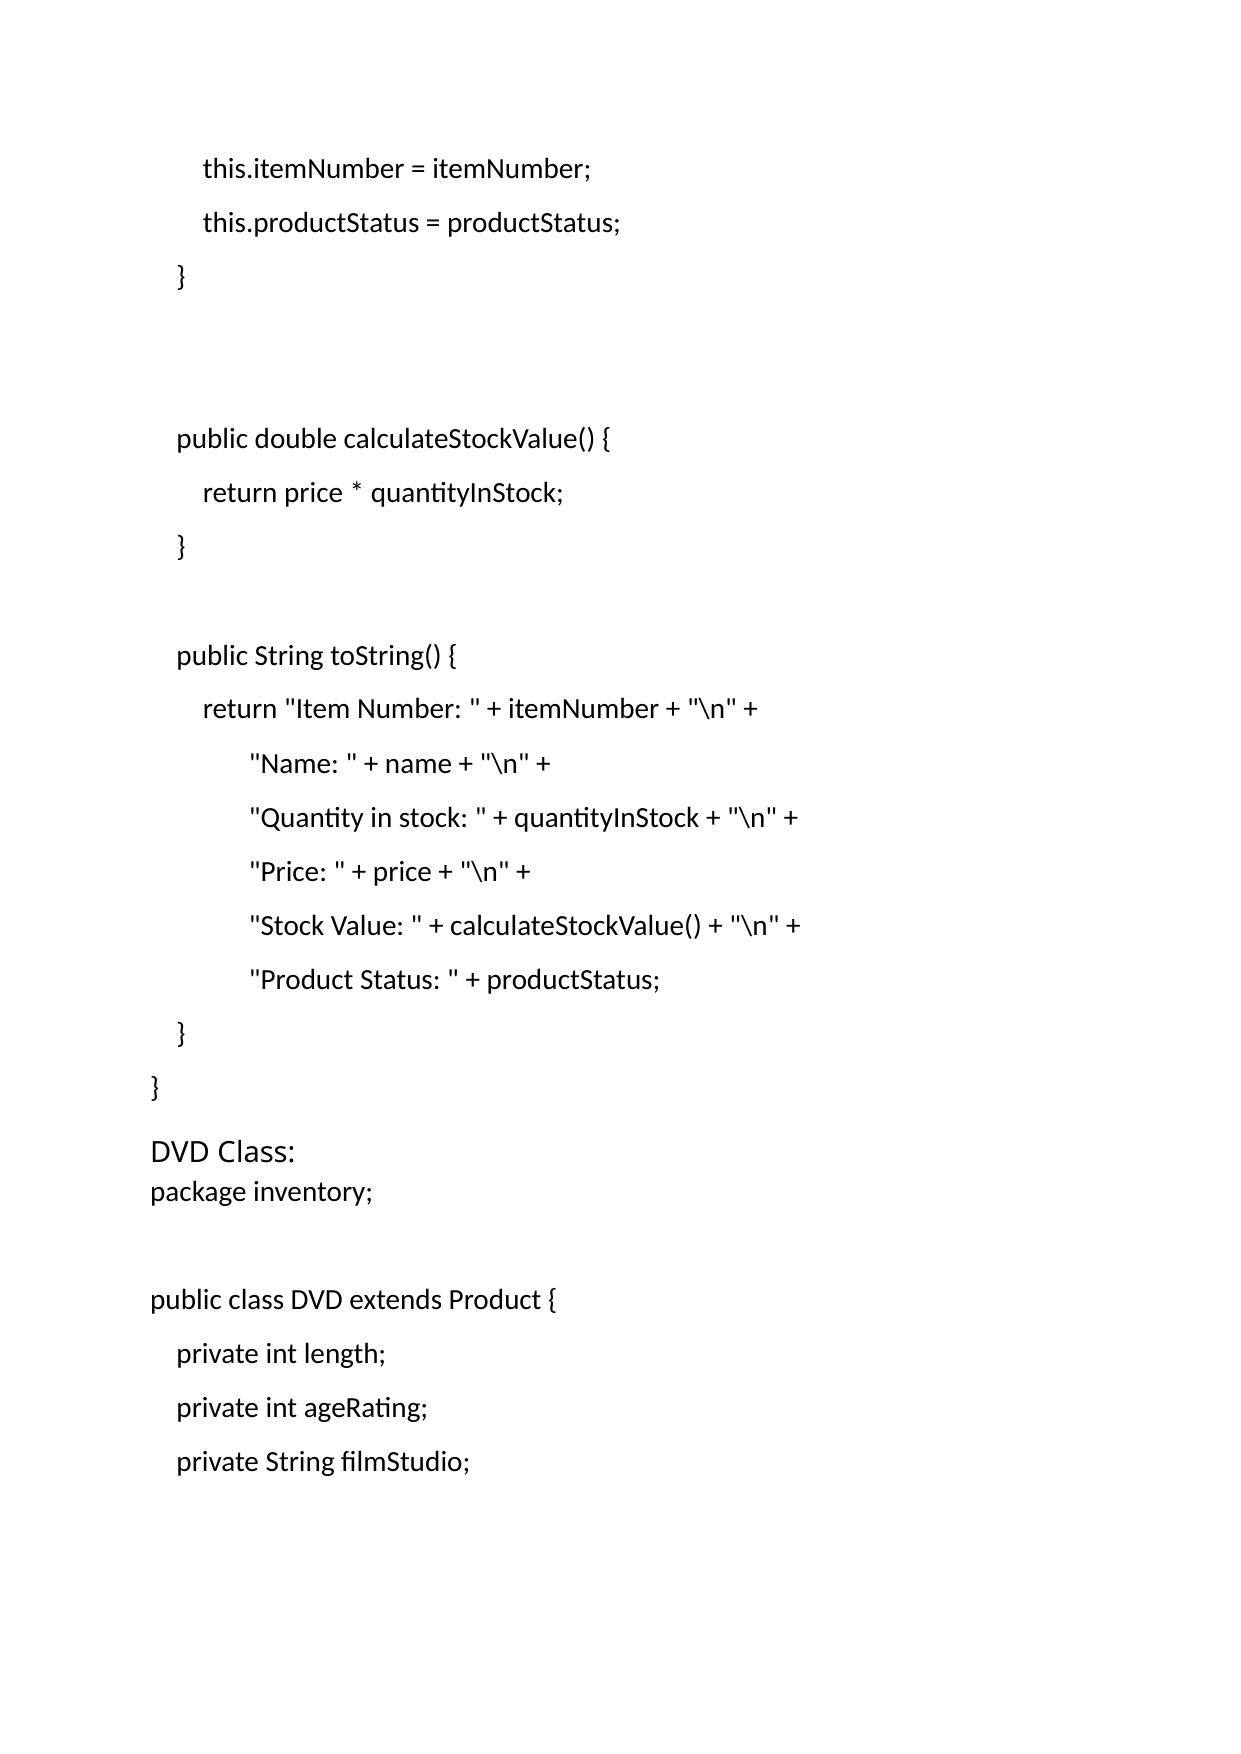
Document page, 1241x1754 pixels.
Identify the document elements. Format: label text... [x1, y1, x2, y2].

text private int length; [150, 1335, 1090, 1371]
text } [150, 258, 1090, 294]
text "Product Status: " + productStatus; [150, 961, 1090, 997]
text "Quantity in stock: " + quantityInStock + "\n" + [150, 799, 1090, 834]
text public class DVD extends Product { [150, 1281, 1090, 1317]
text } [150, 1069, 1090, 1105]
text return price * quantityInStock; [150, 474, 1090, 510]
text public String toString() { [150, 637, 1090, 672]
text "Price: " + price + "\n" + [150, 853, 1090, 888]
subtitle DVD Class: [150, 1131, 1090, 1171]
text private String filmStudio; [150, 1443, 1090, 1479]
text "Stock Value: " + calculateStockValue() + "\n" + [150, 907, 1090, 942]
text private int ageRating; [150, 1389, 1090, 1425]
text package inventory; [150, 1173, 1090, 1209]
text this.productStatus = productStatus; [150, 204, 1090, 240]
text this.itemNumber = itemNumber; [150, 150, 1090, 186]
text } [150, 528, 1090, 564]
text public double calculateStockValue() { [150, 420, 1090, 456]
text "Name: " + name + "\n" + [150, 745, 1090, 780]
text } [150, 1015, 1090, 1051]
text return "Item Number: " + itemNumber + "\n" + [150, 691, 1090, 726]
